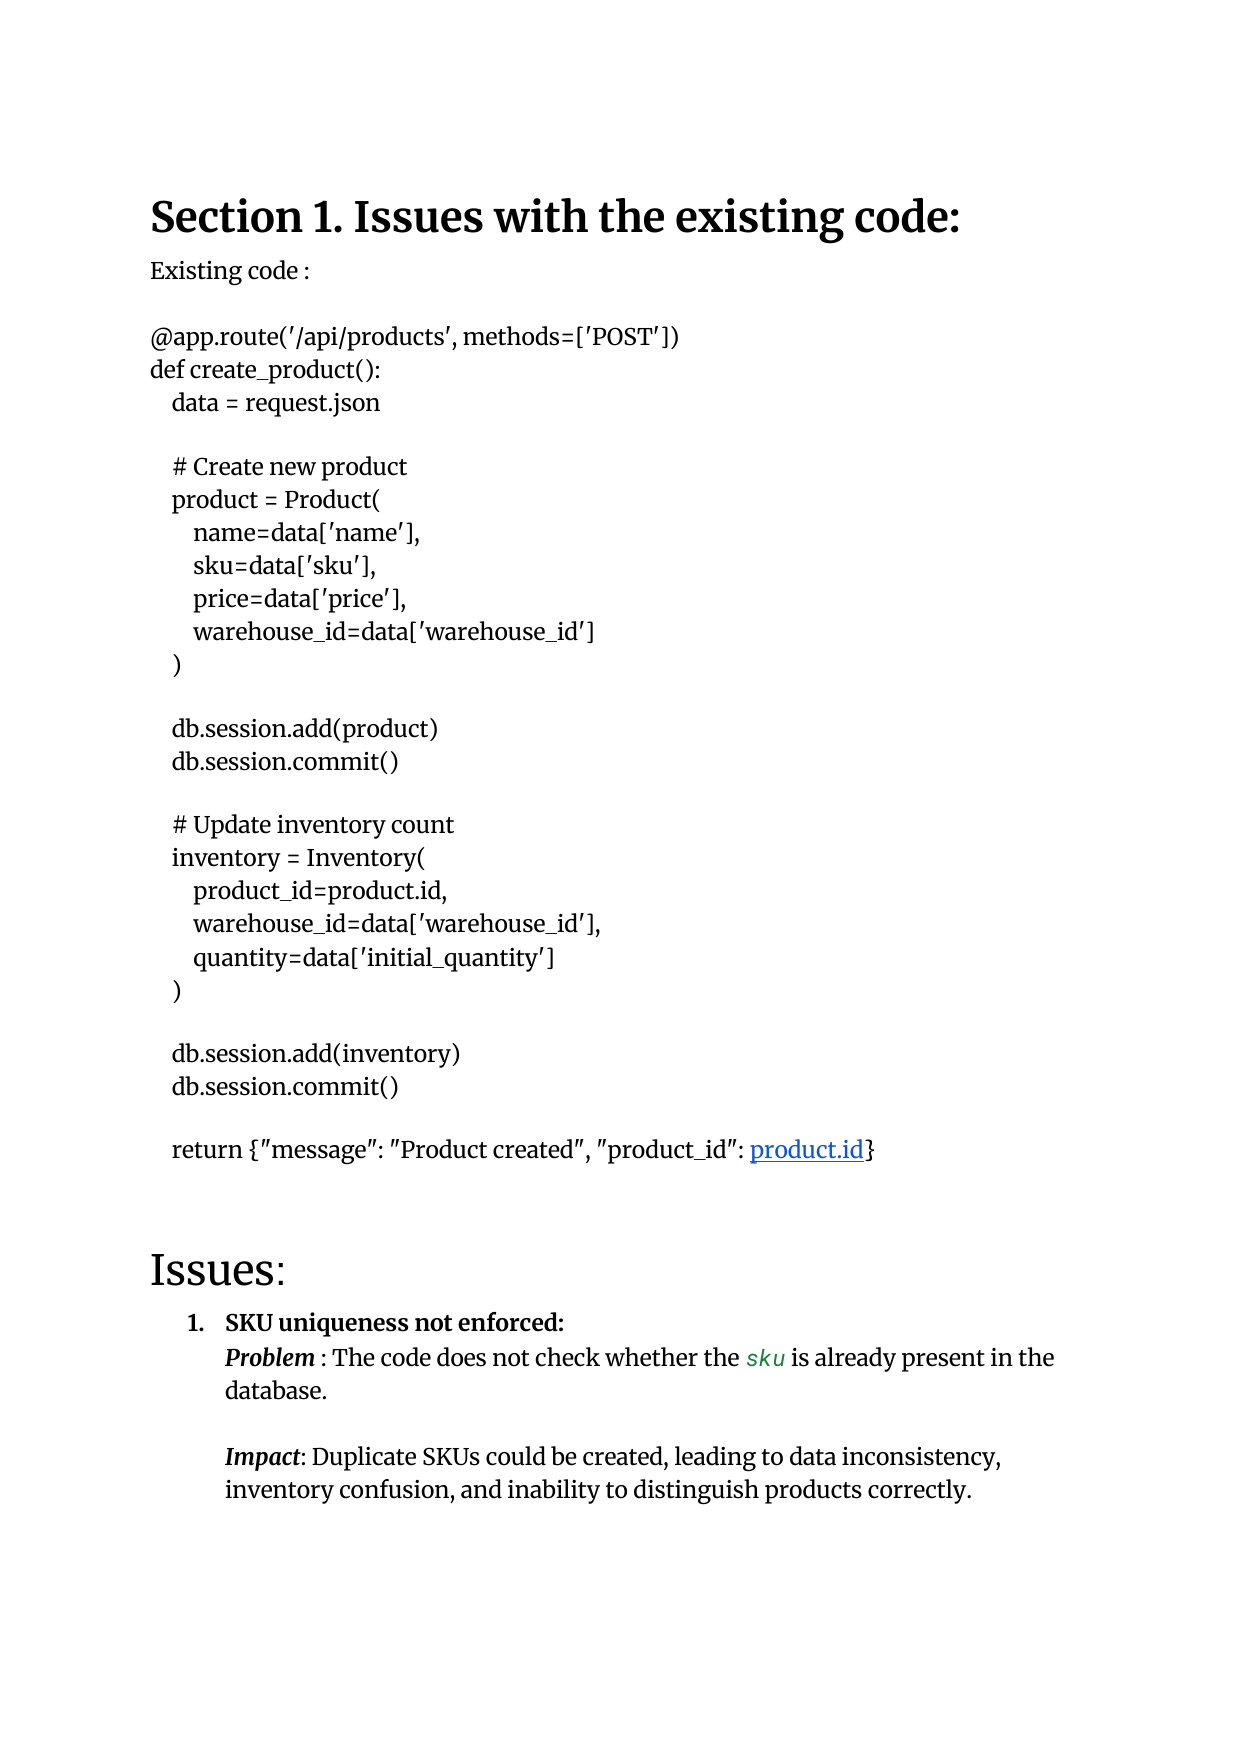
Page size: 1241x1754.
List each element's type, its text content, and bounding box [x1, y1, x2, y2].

text ) [150, 977, 1090, 1005]
text db.session.add(inventory) [150, 1040, 1090, 1069]
subtitle Section 1. Issues with the existing code: [150, 192, 1090, 244]
text # Update inventory count [150, 811, 1090, 840]
text # Create new product [150, 452, 1090, 481]
text def create_product(): [150, 356, 1090, 385]
subtitle Issues: [150, 1244, 1090, 1297]
text db.session.commit() [150, 1073, 1090, 1102]
text Existing code : [150, 257, 1090, 285]
text return {"message": "Product created", "product_id": product.id} [150, 1136, 1090, 1165]
text Impact: Duplicate SKUs could be created, leading to data inconsistency, inventory confusion, and inability to distinguish products correctly. [225, 1443, 1090, 1505]
text inventory = Inventory( [150, 844, 1090, 873]
text sku=data['sku'], [150, 552, 1090, 581]
text db.session.commit() [150, 748, 1090, 776]
text data = request.json [150, 389, 1090, 418]
text quantity=data['initial_quantity'] [150, 943, 1090, 972]
text name=data['name'], [150, 519, 1090, 547]
text product = Product( [150, 486, 1090, 514]
text ) [150, 651, 1090, 680]
text @app.route('/api/products', methods=['POST']) [150, 323, 1090, 352]
text db.session.add(product) [150, 714, 1090, 743]
text warehouse_id=data['warehouse_id'] [150, 618, 1090, 647]
text warehouse_id=data['warehouse_id'], [150, 910, 1090, 939]
text Problem : The code does not check whether the sku is already present in the database. [225, 1342, 1090, 1406]
text price=data['price'], [150, 585, 1090, 614]
list SKU uniqueness not enforced: [187, 1309, 1090, 1338]
text product_id=product.id, [150, 877, 1090, 906]
